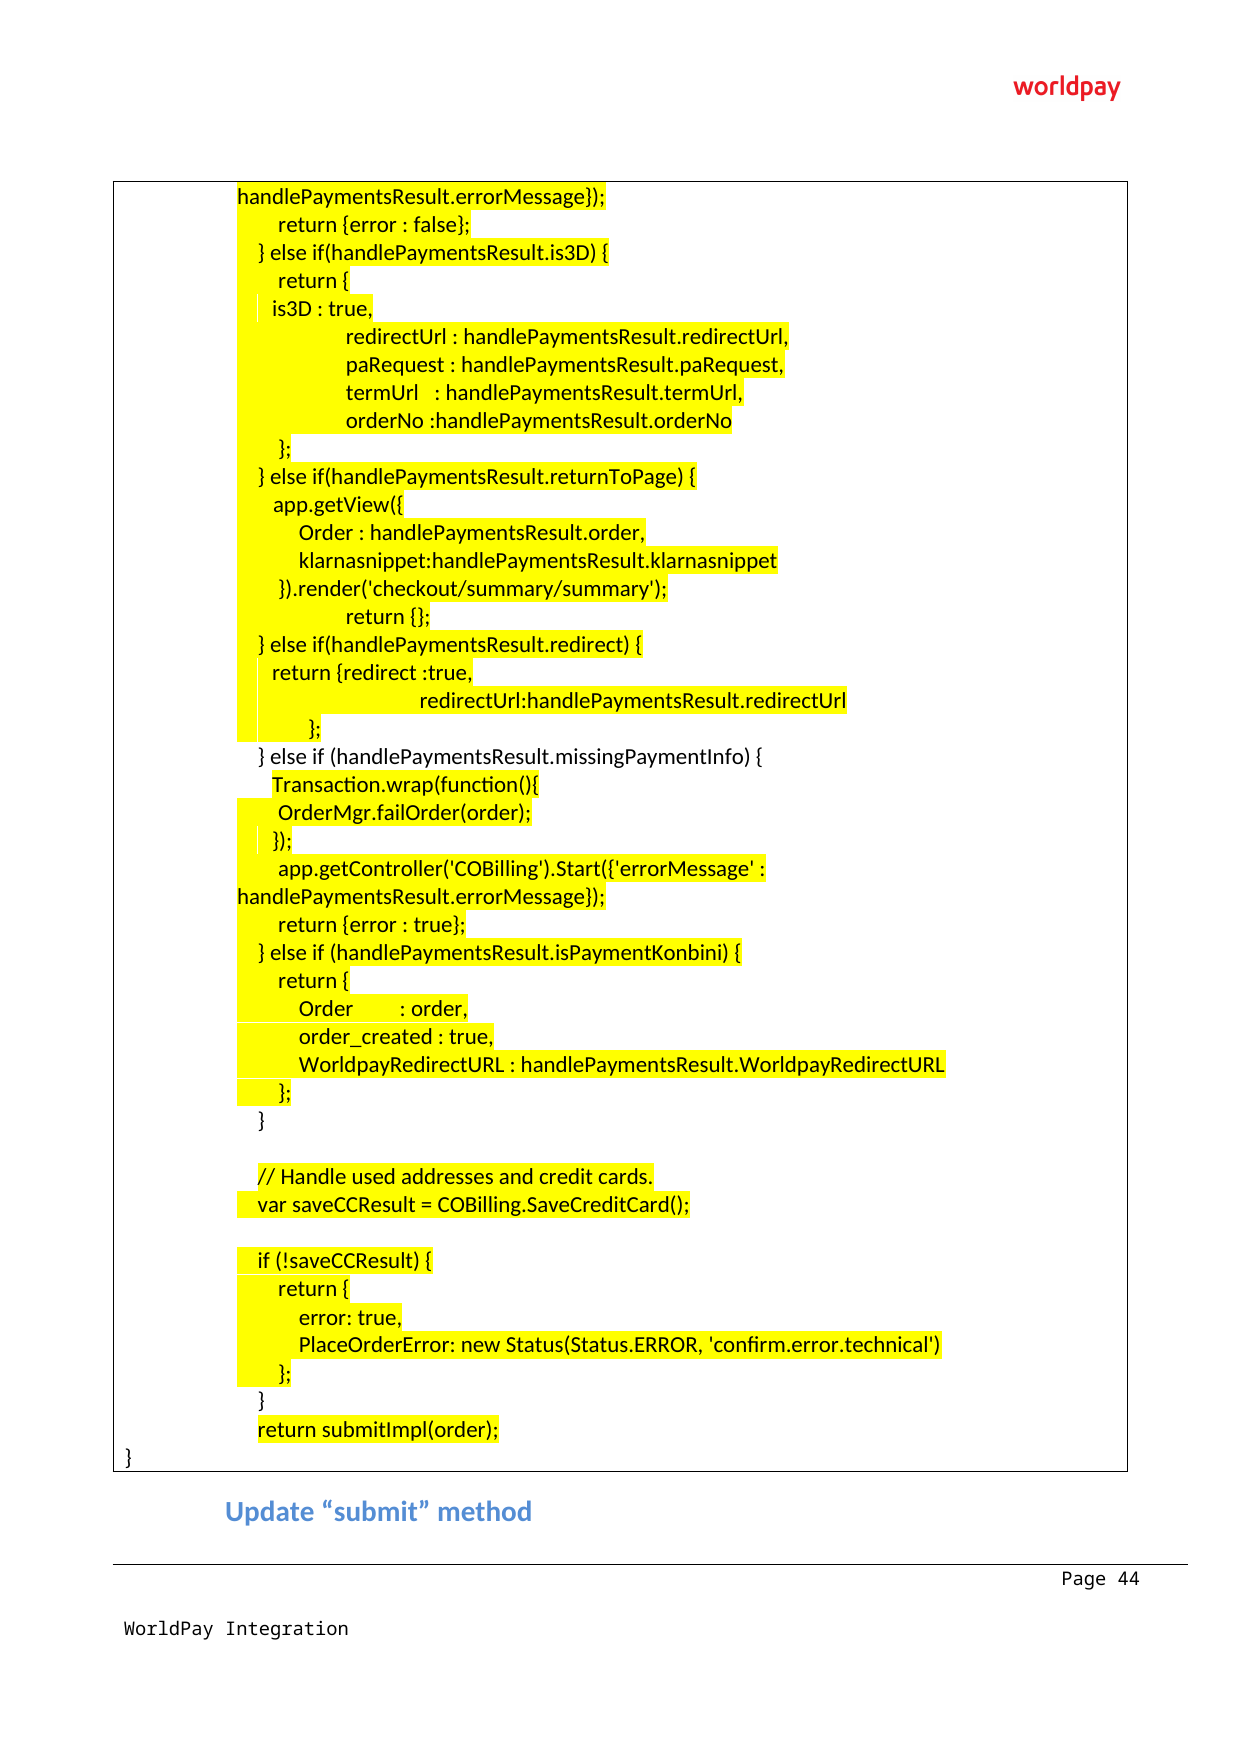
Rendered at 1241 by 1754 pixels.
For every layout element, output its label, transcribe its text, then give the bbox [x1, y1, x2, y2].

subtitle Update “submit” method [151, 1493, 1128, 1528]
picture [1012, 75, 1122, 102]
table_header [114, 182, 1127, 1471]
